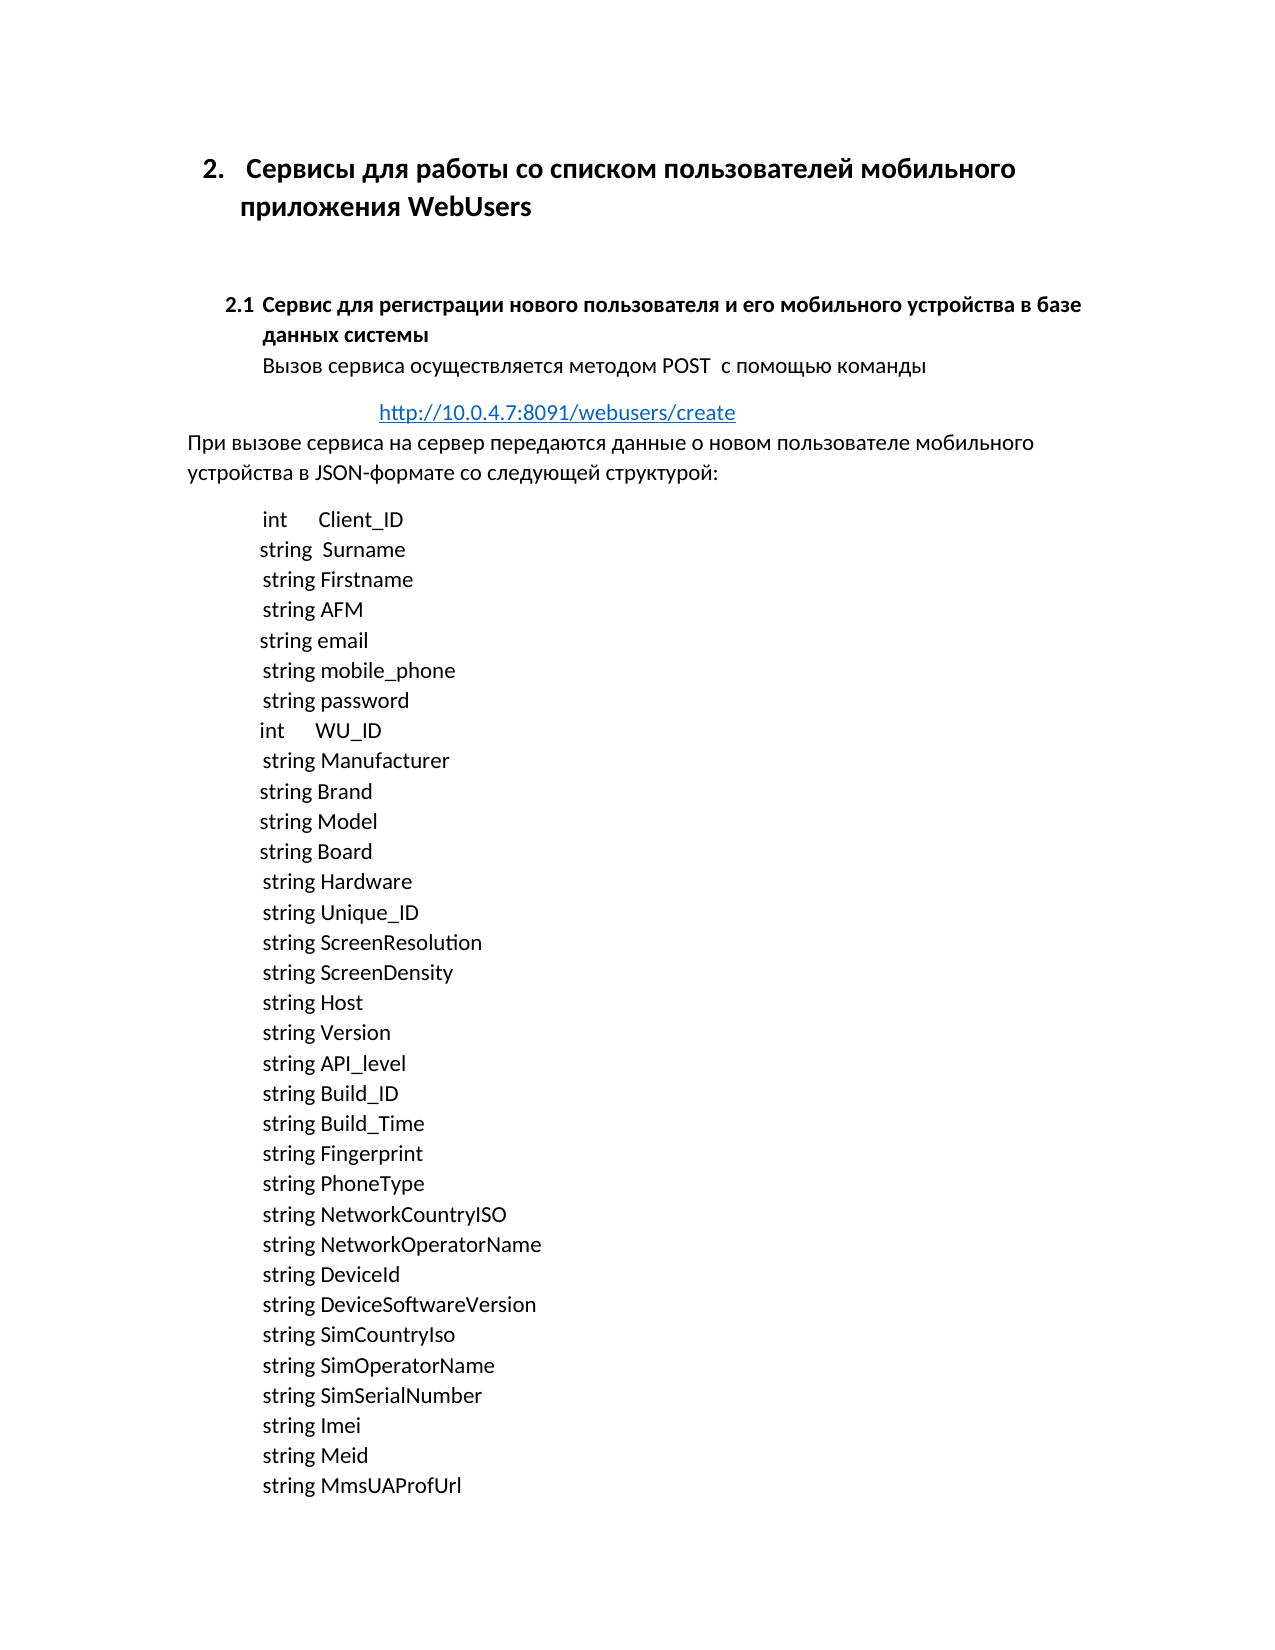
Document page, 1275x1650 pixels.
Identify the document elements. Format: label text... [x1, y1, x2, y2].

list Сервис для регистрации нового пользователя и его мобильного устройства в базе данных системы [225, 290, 1087, 349]
list Вызов сервиса осуществляется методом POST с помощью команды [262, 351, 1087, 379]
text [187, 505, 1087, 1500]
text http://10.0.4.7:8091/webusers/create При вызове сервиса на сервер передаются данные о новом пользователе мобильного устройства в JSON-формате со следующей структурой: [187, 398, 1087, 486]
list Сервисы для работы со списком пользователей мобильного приложения WebUsers [202, 150, 1087, 224]
